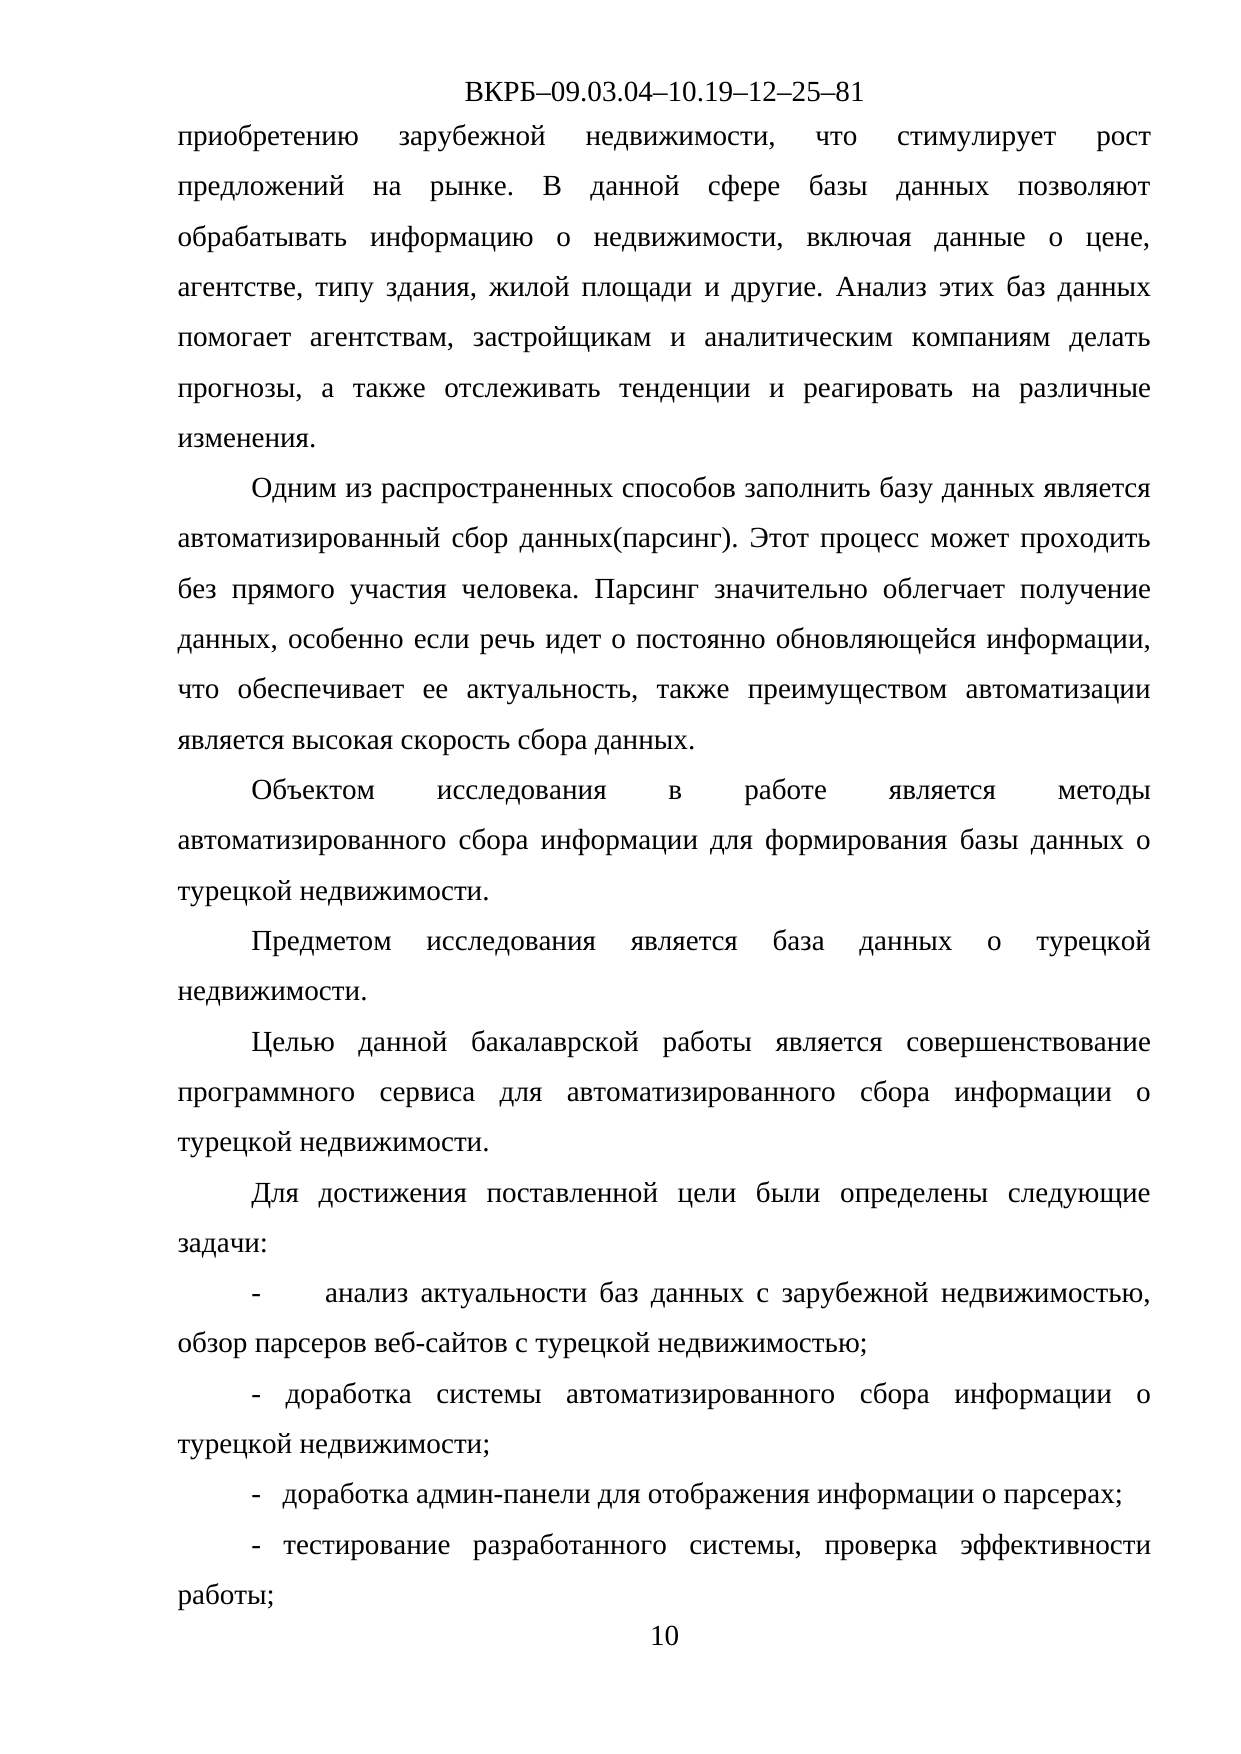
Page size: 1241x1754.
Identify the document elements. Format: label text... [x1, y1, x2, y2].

text Целью данной бакалаврской работы является совершенствование программного сервиса для автоматизированного сбора информации о турецкой недвижимости. [177, 1024, 1152, 1158]
text Одним из распространенных способов заполнить базу данных является автоматизированный сбор данных(парсинг). Этот процесс может проходить без прямого участия человека. Парсинг значительно облегчает получение данных, особенно если речь идет о постоянно обновляющейся информации, что обеспечивает ее актуальность, также преимуществом автоматизации является высокая скорость сбора данных. [177, 470, 1152, 755]
text - доработка системы автоматизированного сбора информации о турецкой недвижимости; [177, 1376, 1152, 1460]
text Для достижения поставленной цели были определены следующие задачи: [177, 1175, 1152, 1258]
text - доработка админ-панели для отображения информации о парсерах; [177, 1477, 1152, 1510]
text Объектом исследования в работе является методы автоматизированного сбора информации для формирования базы данных о турецкой недвижимости. [177, 772, 1152, 906]
text - тестирование разработанного системы, проверка эффективности работы; [177, 1527, 1152, 1611]
text Предметом исследования является база данных о турецкой недвижимости. [177, 923, 1152, 1007]
text - анализ актуальности баз данных с зарубежной недвижимостью, обзор парсеров веб-сайтов с турецкой недвижимостью; [177, 1275, 1152, 1359]
